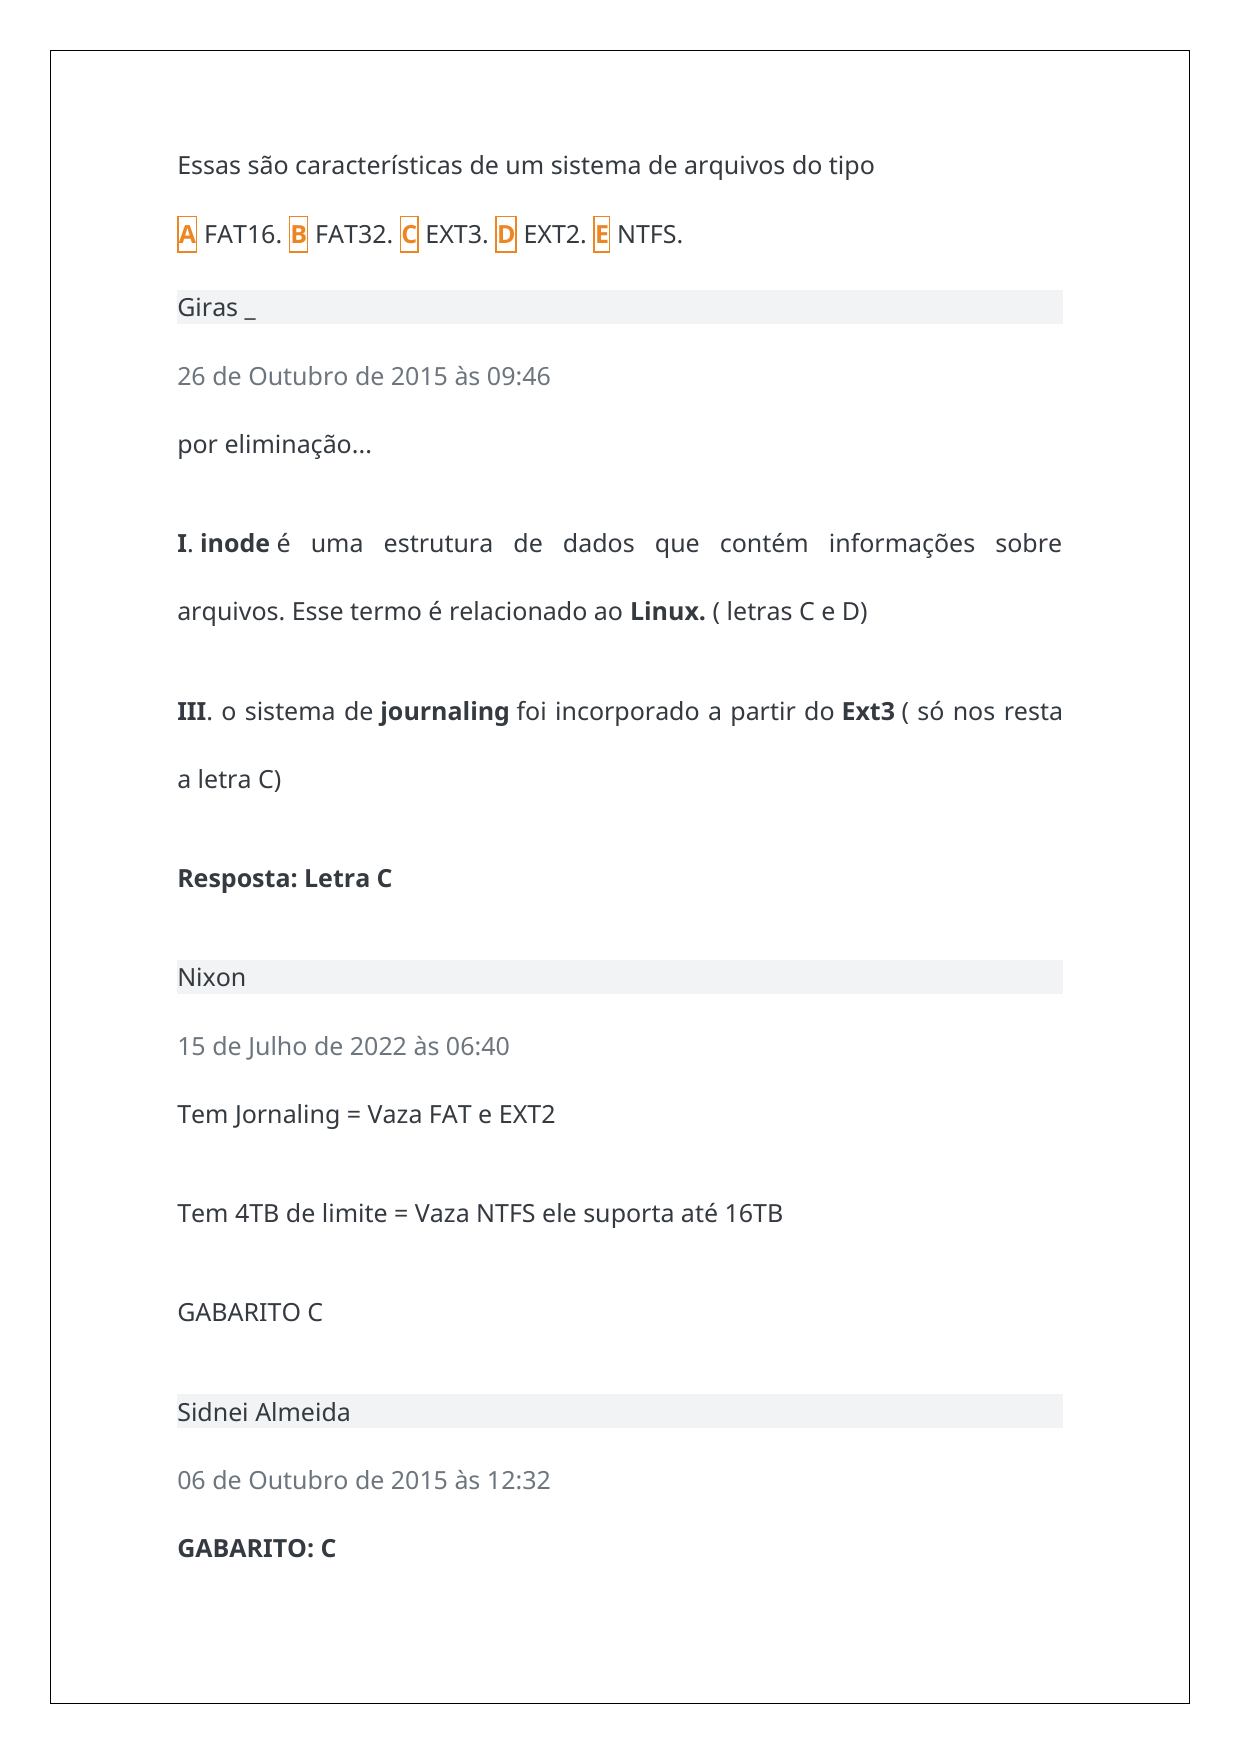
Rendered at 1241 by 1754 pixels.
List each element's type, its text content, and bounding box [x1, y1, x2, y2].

text Tem 4TB de limite = Vaza NTFS ele suporta até 16TB [177, 1196, 1063, 1230]
text A FAT16. B FAT32. C EXT3. D EXT2. E NTFS. [610, 216, 1063, 253]
text A FAT16. B FAT32. C EXT3. D EXT2. E NTFS. [419, 216, 495, 253]
text GABARITO C [177, 1295, 1063, 1329]
text A FAT16. B FAT32. C EXT3. D EXT2. E NTFS. [517, 216, 593, 253]
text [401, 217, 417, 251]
text III. o sistema de journaling foi incorporado a partir do Ext3 ( só nos resta a letra C) [177, 693, 1063, 795]
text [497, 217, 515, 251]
text GABARITO: C [177, 1531, 1063, 1565]
text Giras _ [177, 290, 1063, 324]
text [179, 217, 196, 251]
text Sidnei Almeida [177, 1394, 1063, 1428]
text 15 de Julho de 2022 às 06:40 [177, 1028, 1063, 1062]
text Essas são características de um sistema de arquivos do tipo [177, 147, 1063, 182]
text Tem Jornaling = Vaza FAT e EXT2 [177, 1096, 1063, 1130]
text 26 de Outubro de 2015 às 09:46 [177, 358, 1063, 392]
text 06 de Outubro de 2015 às 12:32 [177, 1462, 1063, 1497]
text Resposta: Letra C [177, 861, 1063, 895]
text A FAT16. B FAT32. C EXT3. D EXT2. E NTFS. [308, 216, 400, 253]
text por eliminação... [177, 426, 1063, 460]
text I. inode é uma estrutura de dados que contém informações sobre arquivos. Esse termo é relacionado ao Linux. ( letras C e D) [177, 526, 1063, 628]
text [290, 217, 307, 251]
text A FAT16. B FAT32. C EXT3. D EXT2. E NTFS. [197, 216, 289, 253]
text Nixon [177, 960, 1063, 994]
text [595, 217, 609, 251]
